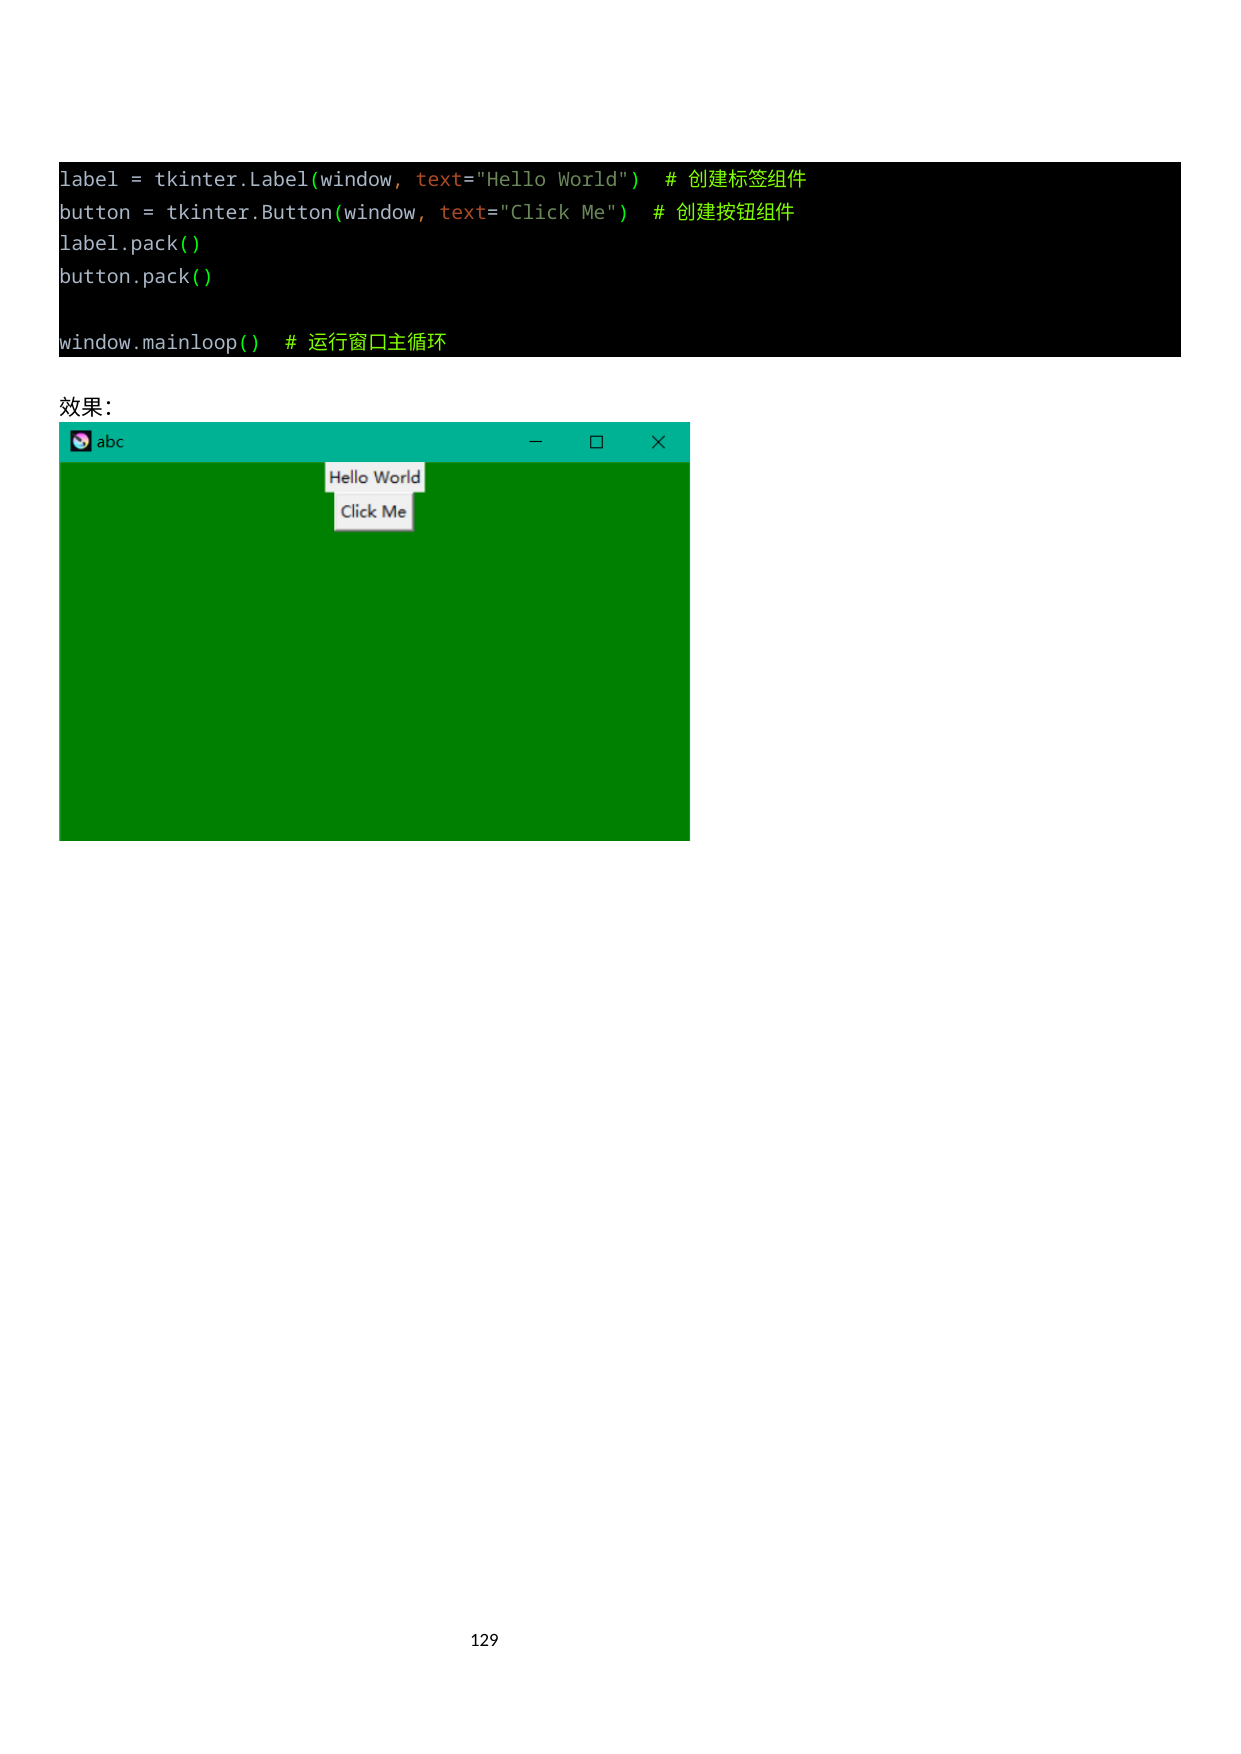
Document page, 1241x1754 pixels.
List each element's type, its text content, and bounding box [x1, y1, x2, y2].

picture [59, 422, 691, 841]
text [59, 162, 1181, 357]
text 效果： [59, 389, 1181, 422]
